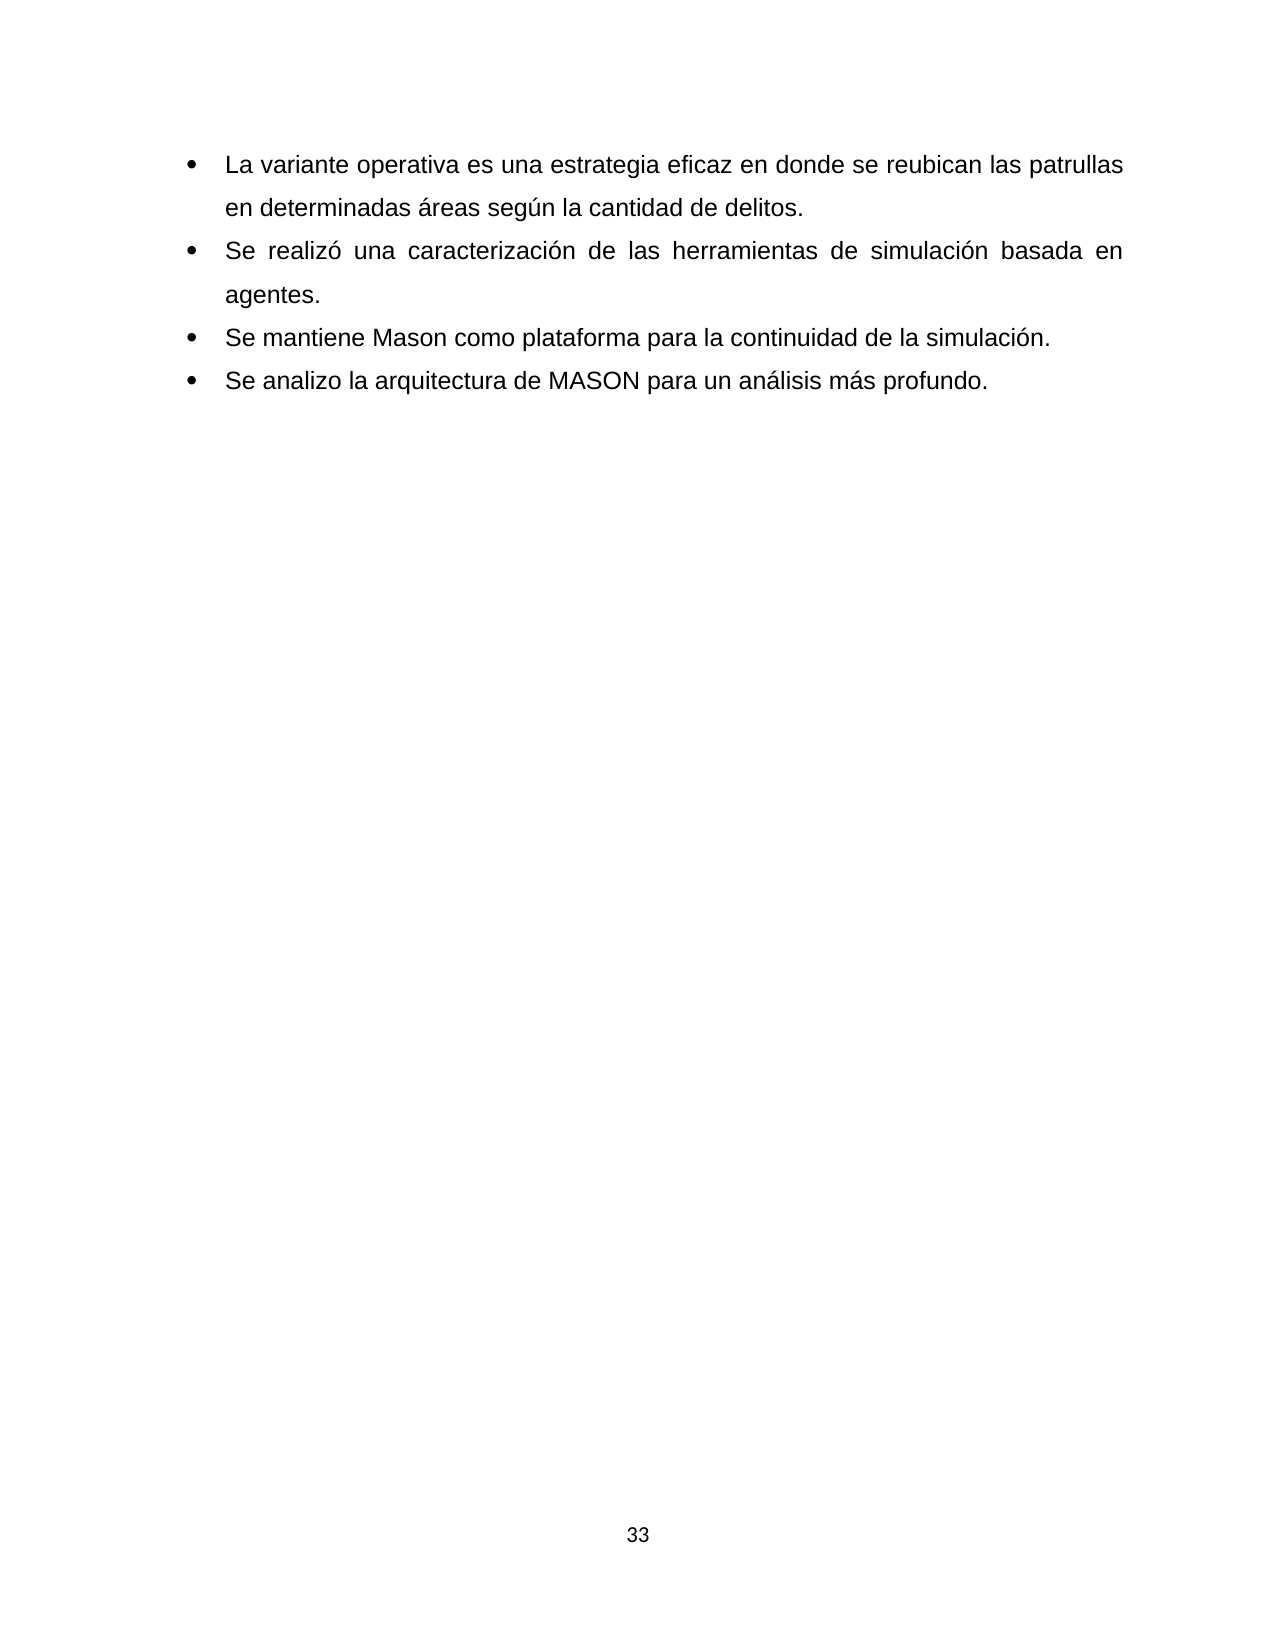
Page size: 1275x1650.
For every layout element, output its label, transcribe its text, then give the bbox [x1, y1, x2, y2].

list La variante operativa es una estrategia eficaz en donde se reubican las patrullas en determinadas áreas según la cantidad de delitos. [187, 150, 1125, 222]
list Se mantiene Mason como plataforma para la continuidad de la simulación. [187, 323, 1125, 352]
list Se analizo la arquitectura de MASON para un análisis más profundo. [187, 366, 1125, 395]
list Se realizó una caracterización de las herramientas de simulación basada en agentes. [187, 236, 1125, 308]
